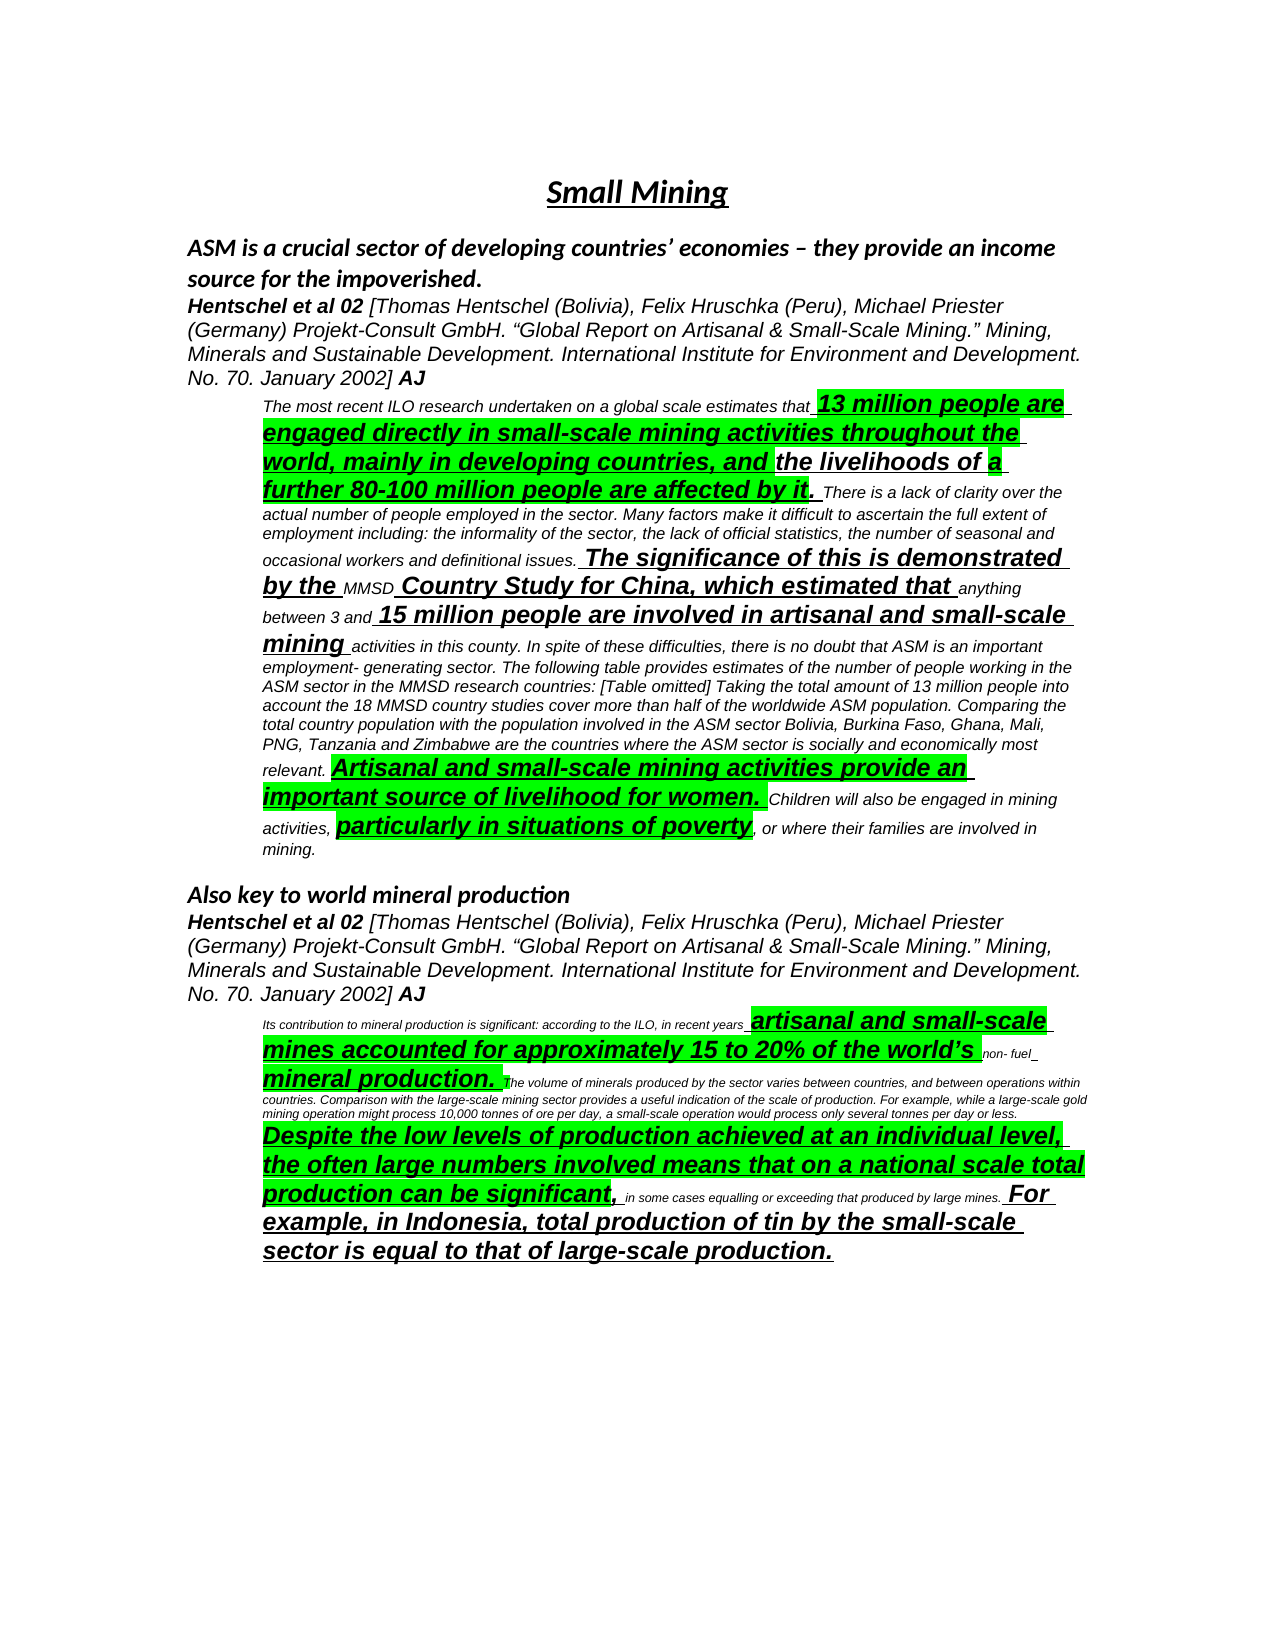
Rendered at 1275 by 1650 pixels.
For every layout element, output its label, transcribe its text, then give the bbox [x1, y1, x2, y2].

text Hentschel et al 02 [Thomas Hentschel (Bolivia), Felix Hruschka (Peru), Michael Priester (Germany) Projekt-Consult GmbH. “Global Report on Artisanal & Small-Scale Mining.” Mining, Minerals and Sustainable Development. International Institute for Environment and Development. No. 70. January 2002] AJ [187, 293, 1087, 389]
text Its contribution to mineral production is significant: according to the ILO, in recent years artisanal and small-scale mines accounted for approximately 15 to 20% of the world’s non- fuel mineral production. The volume of minerals produced by the sector varies between countries, and between operations within countries. Comparison with the large-scale mining sector provides a useful indication of the scale of production. For example, while a large-scale gold mining operation might process 10,000 tonnes of ore per day, a small-scale operation would process only several tonnes per day or less. Despite the low levels of production achieved at an individual level, the often large numbers involved means that on a national scale total production can be significant, in some cases equalling or exceeding that produced by large mines. For example, in Indonesia, total production of tin by the small-scale sector is equal to that of large-scale production. [262, 1006, 1087, 1265]
text The most recent ILO research undertaken on a global scale estimates that 13 million people are engaged directly in small-scale mining activities throughout the world, mainly in developing countries, and the livelihoods of a further 80-100 million people are affected by it. There is a lack of clarity over the actual number of people employed in the sector. Many factors make it difficult to ascertain the full extent of employment including: the informality of the sector, the lack of official statistics, the number of seasonal and occasional workers and definitional issues. The significance of this is demonstrated by the MMSD Country Study for China, which estimated that anything between 3 and 15 million people are involved in artisanal and small-scale mining activities in this county. In spite of these difficulties, there is no doubt that ASM is an important employment- generating sector. The following table provides estimates of the number of people working in the ASM sector in the MMSD research countries: [Table omitted] Taking the total amount of 13 million people into account the 18 MMSD country studies cover more than half of the worldwide ASM population. Comparing the total country population with the population involved in the ASM sector Bolivia, Burkina Faso, Ghana, Mali, PNG, Tanzania and Zimbabwe are the countries where the ASM sector is socially and economically most relevant. Artisanal and small-scale mining activities provide an important source of livelihood for women. Children will also be engaged in mining activities, particularly in situations of poverty, or where their families are involved in mining. [262, 389, 1087, 859]
subtitle Small Mining [187, 171, 1087, 212]
subtitle Also key to world mineral production [187, 880, 1087, 910]
subtitle ASM is a crucial sector of developing countries’ economies – they provide an income source for the impoverished. [187, 232, 1087, 293]
text Hentschel et al 02 [Thomas Hentschel (Bolivia), Felix Hruschka (Peru), Michael Priester (Germany) Projekt-Consult GmbH. “Global Report on Artisanal & Small-Scale Mining.” Mining, Minerals and Sustainable Development. International Institute for Environment and Development. No. 70. January 2002] AJ [187, 910, 1087, 1006]
